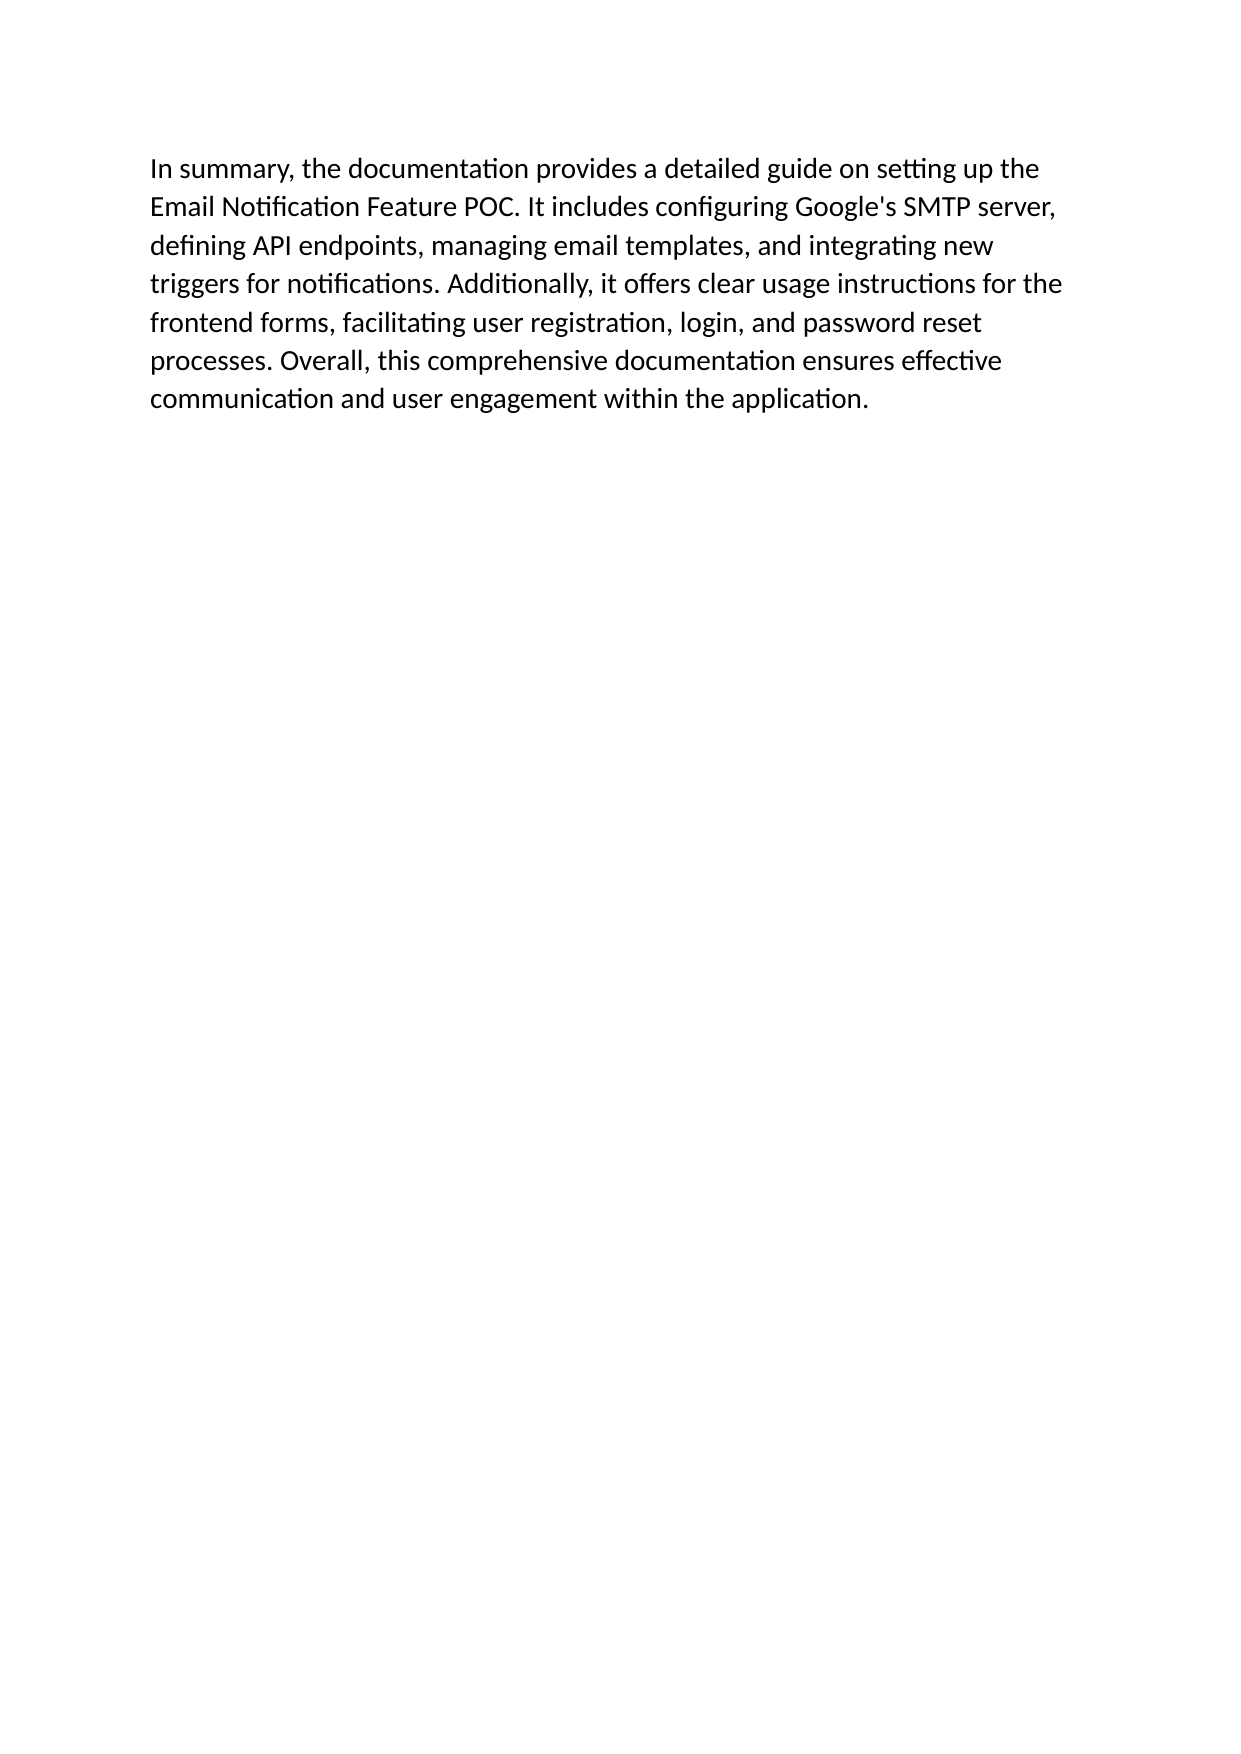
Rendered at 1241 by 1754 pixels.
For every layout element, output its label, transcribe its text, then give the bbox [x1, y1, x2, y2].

text In summary, the documentation provides a detailed guide on setting up the Email Notification Feature POC. It includes configuring Google's SMTP server, defining API endpoints, managing email templates, and integrating new triggers for notifications. Additionally, it offers clear usage instructions for the frontend forms, facilitating user registration, login, and password reset processes. Overall, this comprehensive documentation ensures effective communication and user engagement within the application. [150, 150, 1090, 416]
